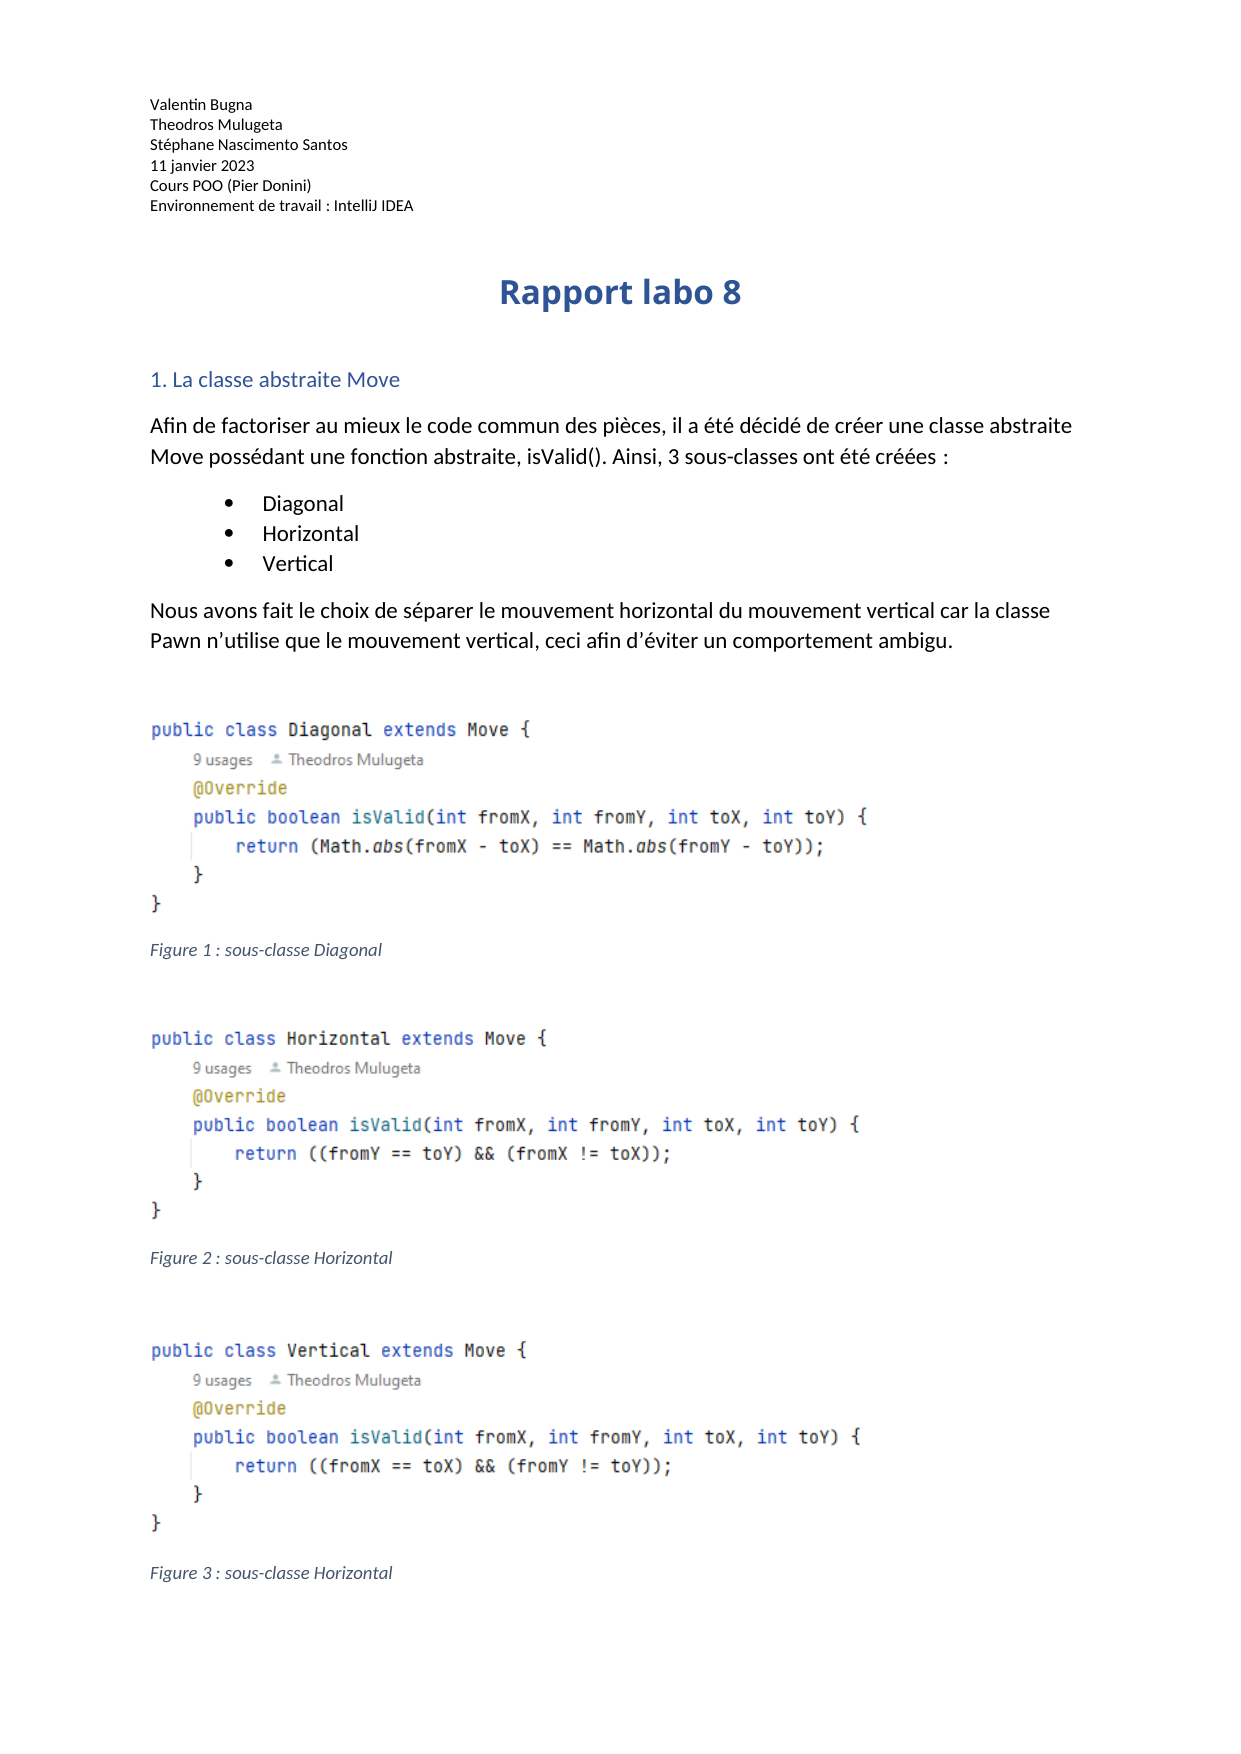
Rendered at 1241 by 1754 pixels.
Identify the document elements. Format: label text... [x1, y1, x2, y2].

text Figure 1 : sous-classe Diagonal [150, 938, 1090, 961]
text Figure 2 : sous-classe Horizontal [150, 1246, 1090, 1269]
picture [150, 720, 869, 919]
list Diagonal [225, 489, 1090, 517]
picture [150, 1028, 869, 1228]
text Figure 3 : sous-classe Horizontal [150, 1561, 1090, 1584]
picture [150, 1337, 869, 1542]
list Horizontal [225, 519, 1090, 547]
text Afin de factoriser au mieux le code commun des pièces, il a été décidé de créer une classe abstraite Move possédant une fonction abstraite, isValid(). Ainsi, 3 sous-classes ont été créées : [150, 412, 1090, 470]
list Vertical [225, 549, 1090, 577]
text Nous avons fait le choix de séparer le mouvement horizontal du mouvement vertical car la classe Pawn n’utilise que le mouvement vertical, ceci afin d’éviter un comportement ambigu. [150, 596, 1090, 654]
subtitle Rapport labo 8 [150, 269, 1090, 314]
text 1. La classe abstraite Move [150, 365, 1090, 393]
